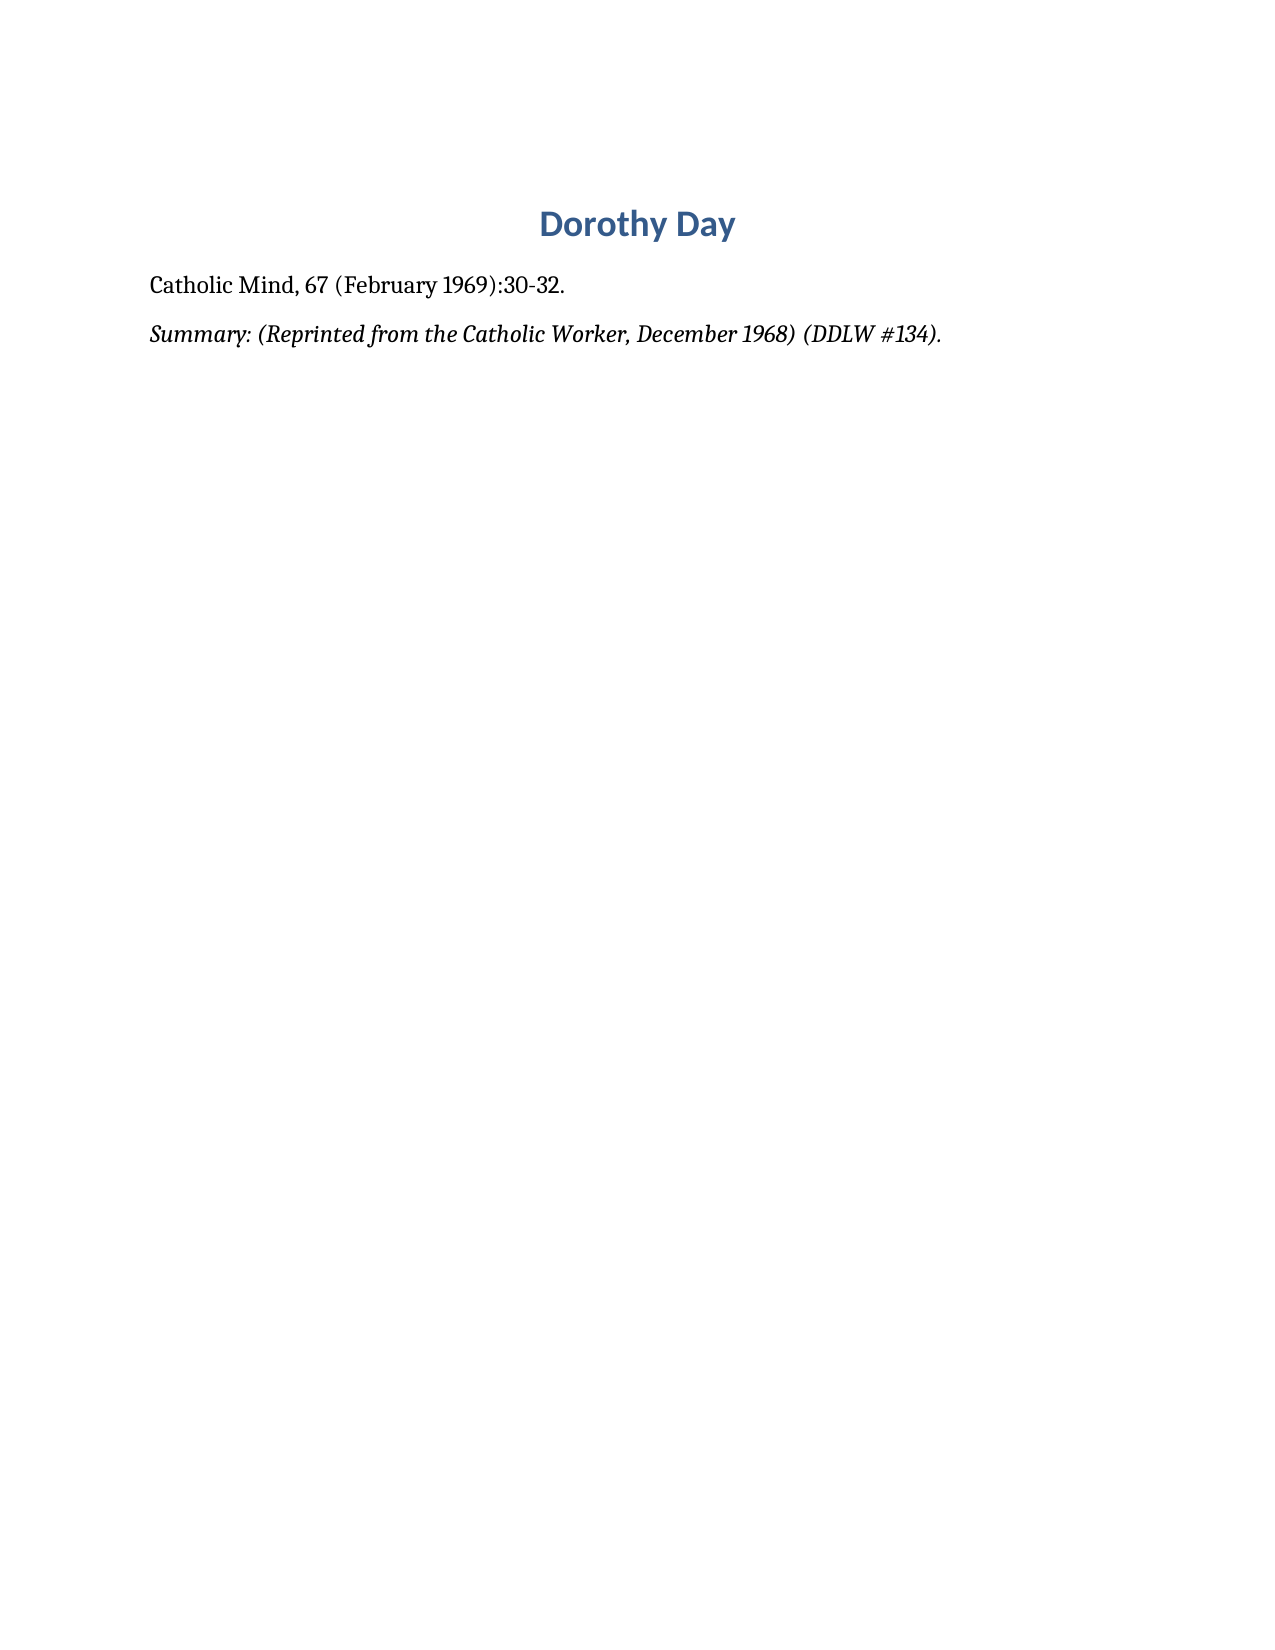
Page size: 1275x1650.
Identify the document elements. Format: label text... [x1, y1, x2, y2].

text Catholic Mind, 67 (February 1969):30-32. [150, 271, 1125, 299]
text Summary: (Reprinted from the Catholic Worker, December 1968) (DDLW #134). [150, 320, 1125, 349]
title Dorothy Day [150, 200, 1125, 246]
